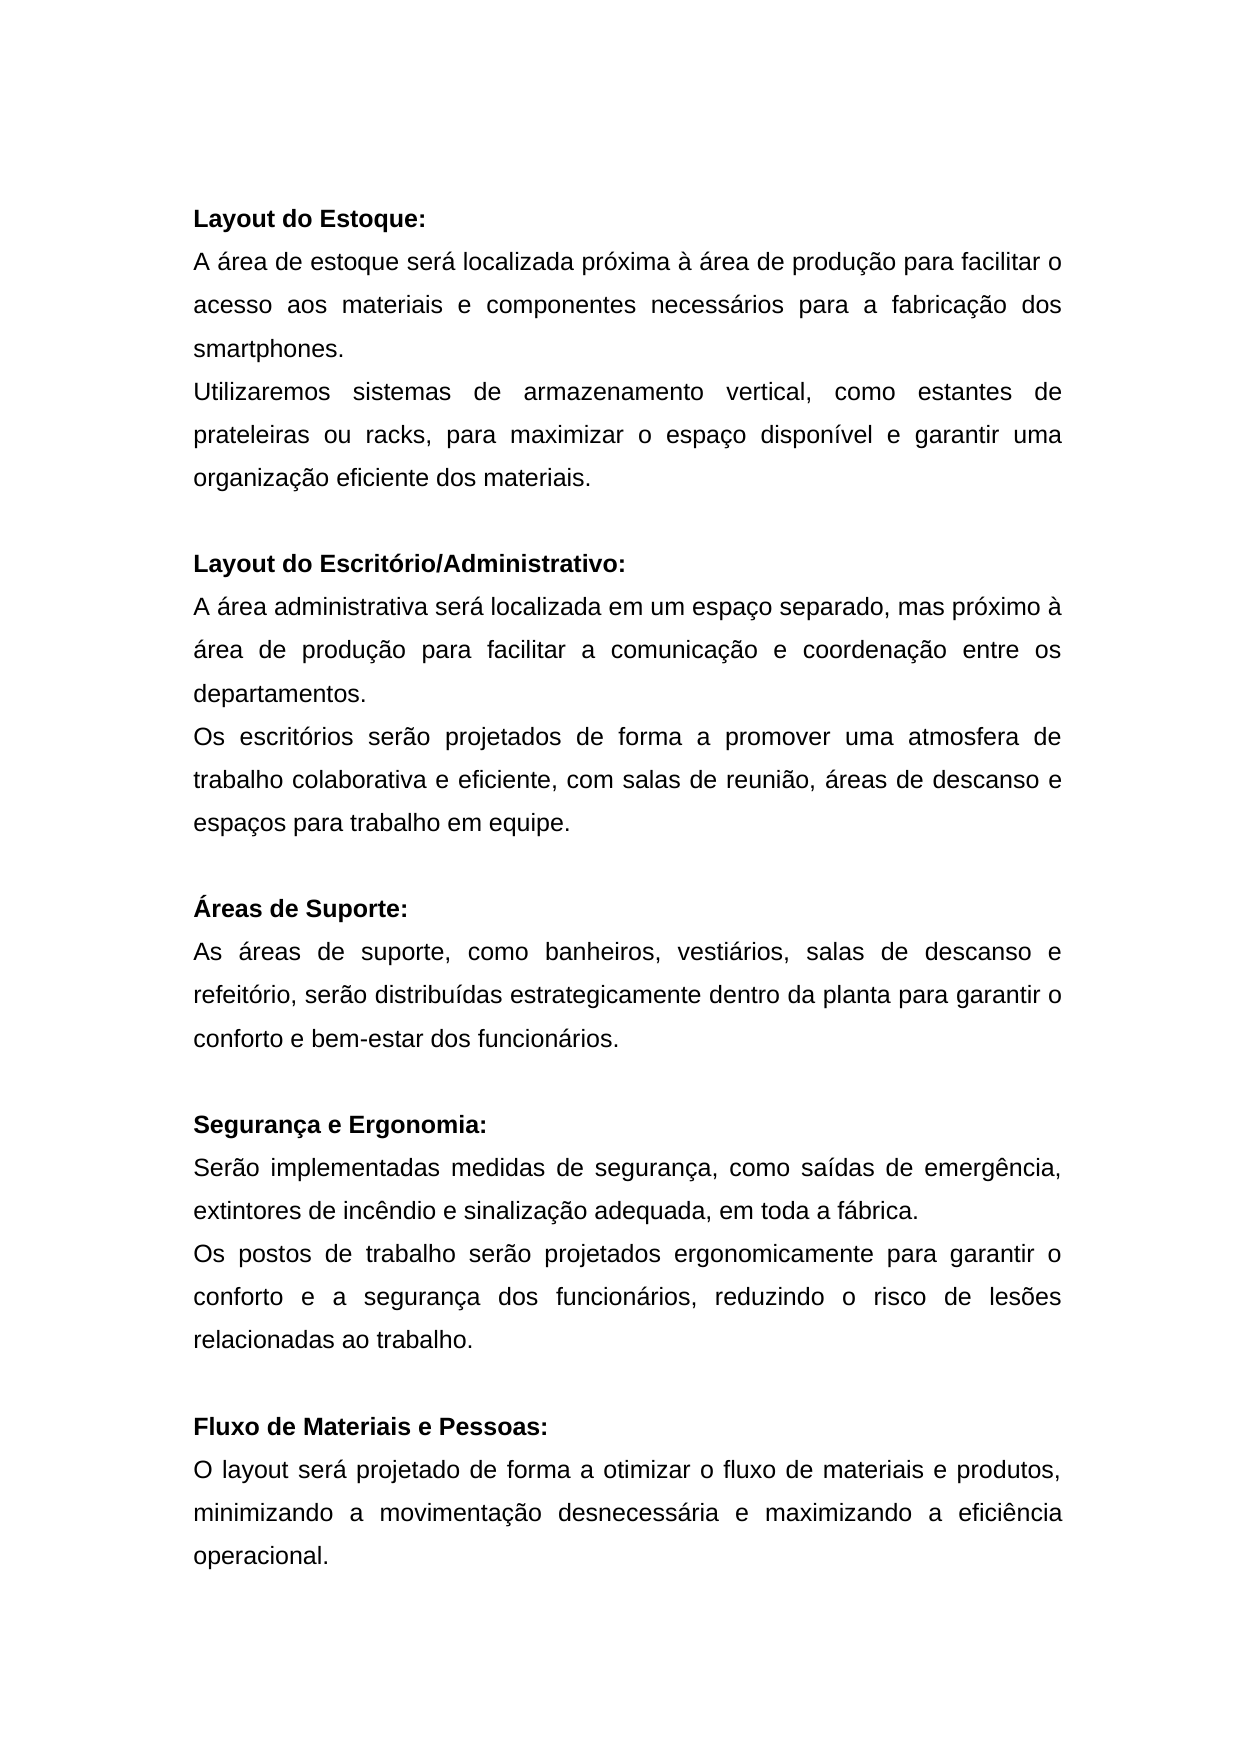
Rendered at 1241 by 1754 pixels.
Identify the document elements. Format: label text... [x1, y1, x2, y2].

text As áreas de suporte, como banheiros, vestiários, salas de descanso e refeitório, serão distribuídas estrategicamente dentro da planta para garantir o conforto e bem-estar dos funcionários. [193, 937, 1063, 1052]
text Os escritórios serão projetados de forma a promover uma atmosfera de trabalho colaborativa e eficiente, com salas de reunião, áreas de descanso e espaços para trabalho em equipe. [193, 722, 1063, 837]
text Layout do Escritório/Administrativo: [193, 549, 1063, 578]
text Segurança e Ergonomia: [193, 1110, 1063, 1139]
text O layout será projetado de forma a otimizar o fluxo de materiais e produtos, minimizando a movimentação desnecessária e maximizando a eficiência operacional. [193, 1455, 1063, 1570]
text Fluxo de Materiais e Pessoas: [193, 1412, 1063, 1441]
text Os postos de trabalho serão projetados ergonomicamente para garantir o conforto e a segurança dos funcionários, reduzindo o risco de lesões relacionadas ao trabalho. [193, 1239, 1063, 1354]
text Utilizaremos sistemas de armazenamento vertical, como estantes de prateleiras ou racks, para maximizar o espaço disponível e garantir uma organização eficiente dos materiais. [193, 377, 1063, 492]
text A área administrativa será localizada em um espaço separado, mas próximo à área de produção para facilitar a comunicação e coordenação entre os departamentos. [193, 592, 1063, 707]
text Serão implementadas medidas de segurança, como saídas de emergência, extintores de incêndio e sinalização adequada, em toda a fábrica. [193, 1153, 1063, 1225]
text Layout do Estoque: [193, 204, 1063, 233]
text Áreas de Suporte: [193, 894, 1063, 923]
text A área de estoque será localizada próxima à área de produção para facilitar o acesso aos materiais e componentes necessários para a fabricação dos smartphones. [193, 247, 1063, 362]
